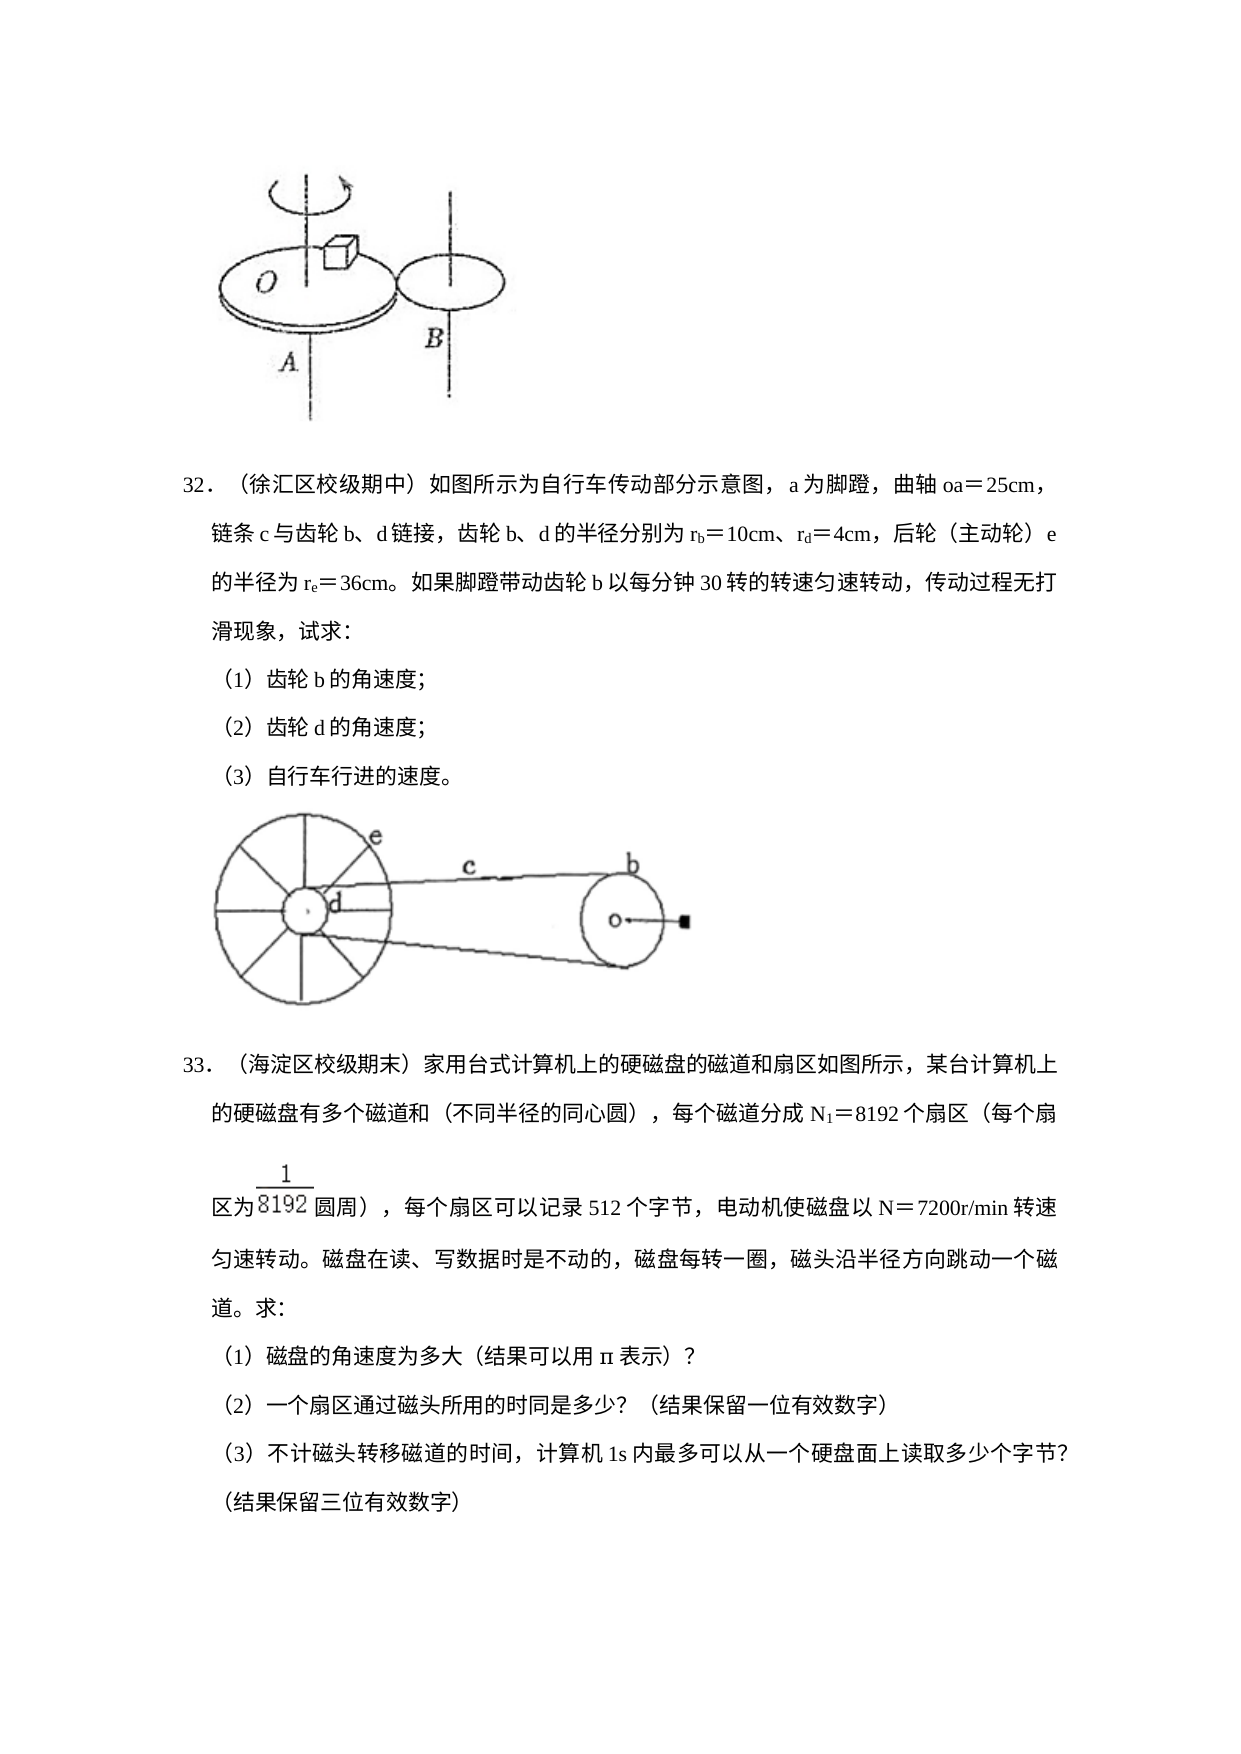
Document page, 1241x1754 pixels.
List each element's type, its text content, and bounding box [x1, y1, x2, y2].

text （3）不计磁头转移磁道的时间，计算机1s内最多可以从一个硬盘面上读取多少个字节？（结果保留三位有效数字） [211, 1436, 1058, 1517]
text 33．（海淀区校级期末）家用台式计算机上的硬磁盘的磁道和扇区如图所示，某台计算机上的硬磁盘有多个磁道和（不同半径的同心圆），每个磁道分成N1＝8192个扇区（每个扇区为圆周），每个扇区可以记录512个字节，电动机使磁盘以N＝7200r/min转速匀速转动。磁盘在读、写数据时是不动的，磁盘每转一圈，磁头沿半径方向跳动一个磁道。求： [183, 1047, 1058, 1323]
text （1）磁盘的角速度为多大（结果可以用π表示）？ [211, 1339, 1058, 1371]
picture [256, 1160, 314, 1216]
text （3）自行车行进的速度。 [211, 758, 1058, 791]
text （2）一个扇区通过磁头所用的时同是多少？（结果保留一位有效数字） [211, 1387, 1058, 1420]
text （1）齿轮b的角速度； [211, 662, 1058, 694]
text （2）齿轮d的角速度； [211, 710, 1058, 742]
picture [211, 806, 696, 1012]
picture [211, 161, 521, 426]
text 32．（徐汇区校级期中）如图所示为自行车传动部分示意图，a为脚蹬，曲轴oa＝25cm，链条c与齿轮b、d链接，齿轮b、d的半径分别为rb＝10cm、rd＝4cm，后轮（主动轮）e的半径为re＝36cm。如果脚蹬带动齿轮b以每分钟30转的转速匀速转动，传动过程无打滑现象，试求： [183, 467, 1058, 646]
